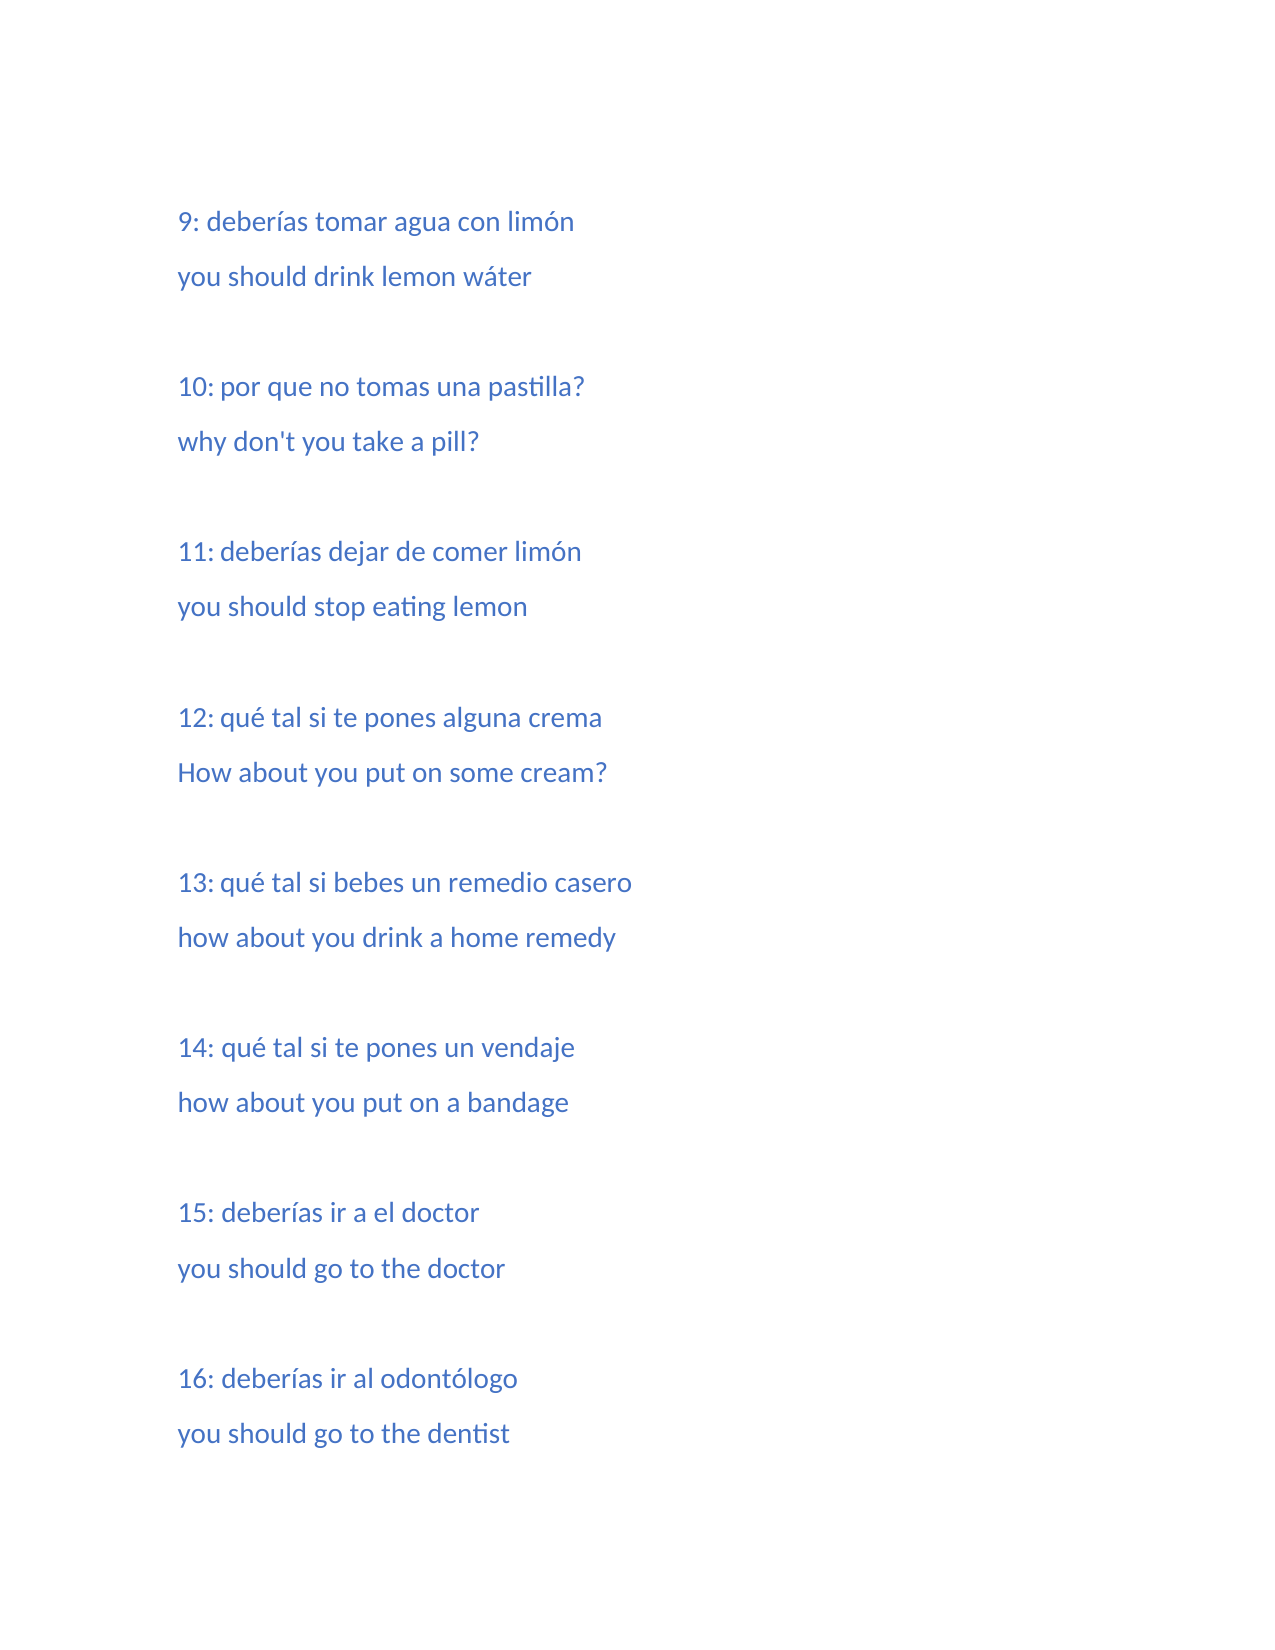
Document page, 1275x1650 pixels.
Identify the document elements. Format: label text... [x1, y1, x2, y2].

text How about you put on some cream? [177, 754, 1098, 789]
text 15: deberías ir a el doctor [177, 1194, 1098, 1230]
text you should drink lemon wáter [177, 258, 1098, 293]
text you should go to the dentist [177, 1415, 1098, 1451]
text 16: deberías ir al odontólogo [177, 1360, 1098, 1396]
text why don't you take a pill? [177, 423, 1098, 459]
text 11: deberías dejar de comer limón [177, 533, 1098, 569]
text 10: por que no tomas una pastilla? [177, 368, 1098, 404]
text how about you put on a bandage [177, 1084, 1098, 1120]
text 12: qué tal si te pones alguna crema [177, 699, 1098, 734]
text you should stop eating lemon [177, 588, 1098, 624]
text 13: qué tal si bebes un remedio casero [177, 864, 1098, 899]
text how about you drink a home remedy [177, 919, 1098, 955]
text 14: qué tal si te pones un vendaje [177, 1029, 1098, 1065]
text you should go to the doctor [177, 1250, 1098, 1285]
text 9: deberías tomar agua con limón [177, 203, 1098, 238]
